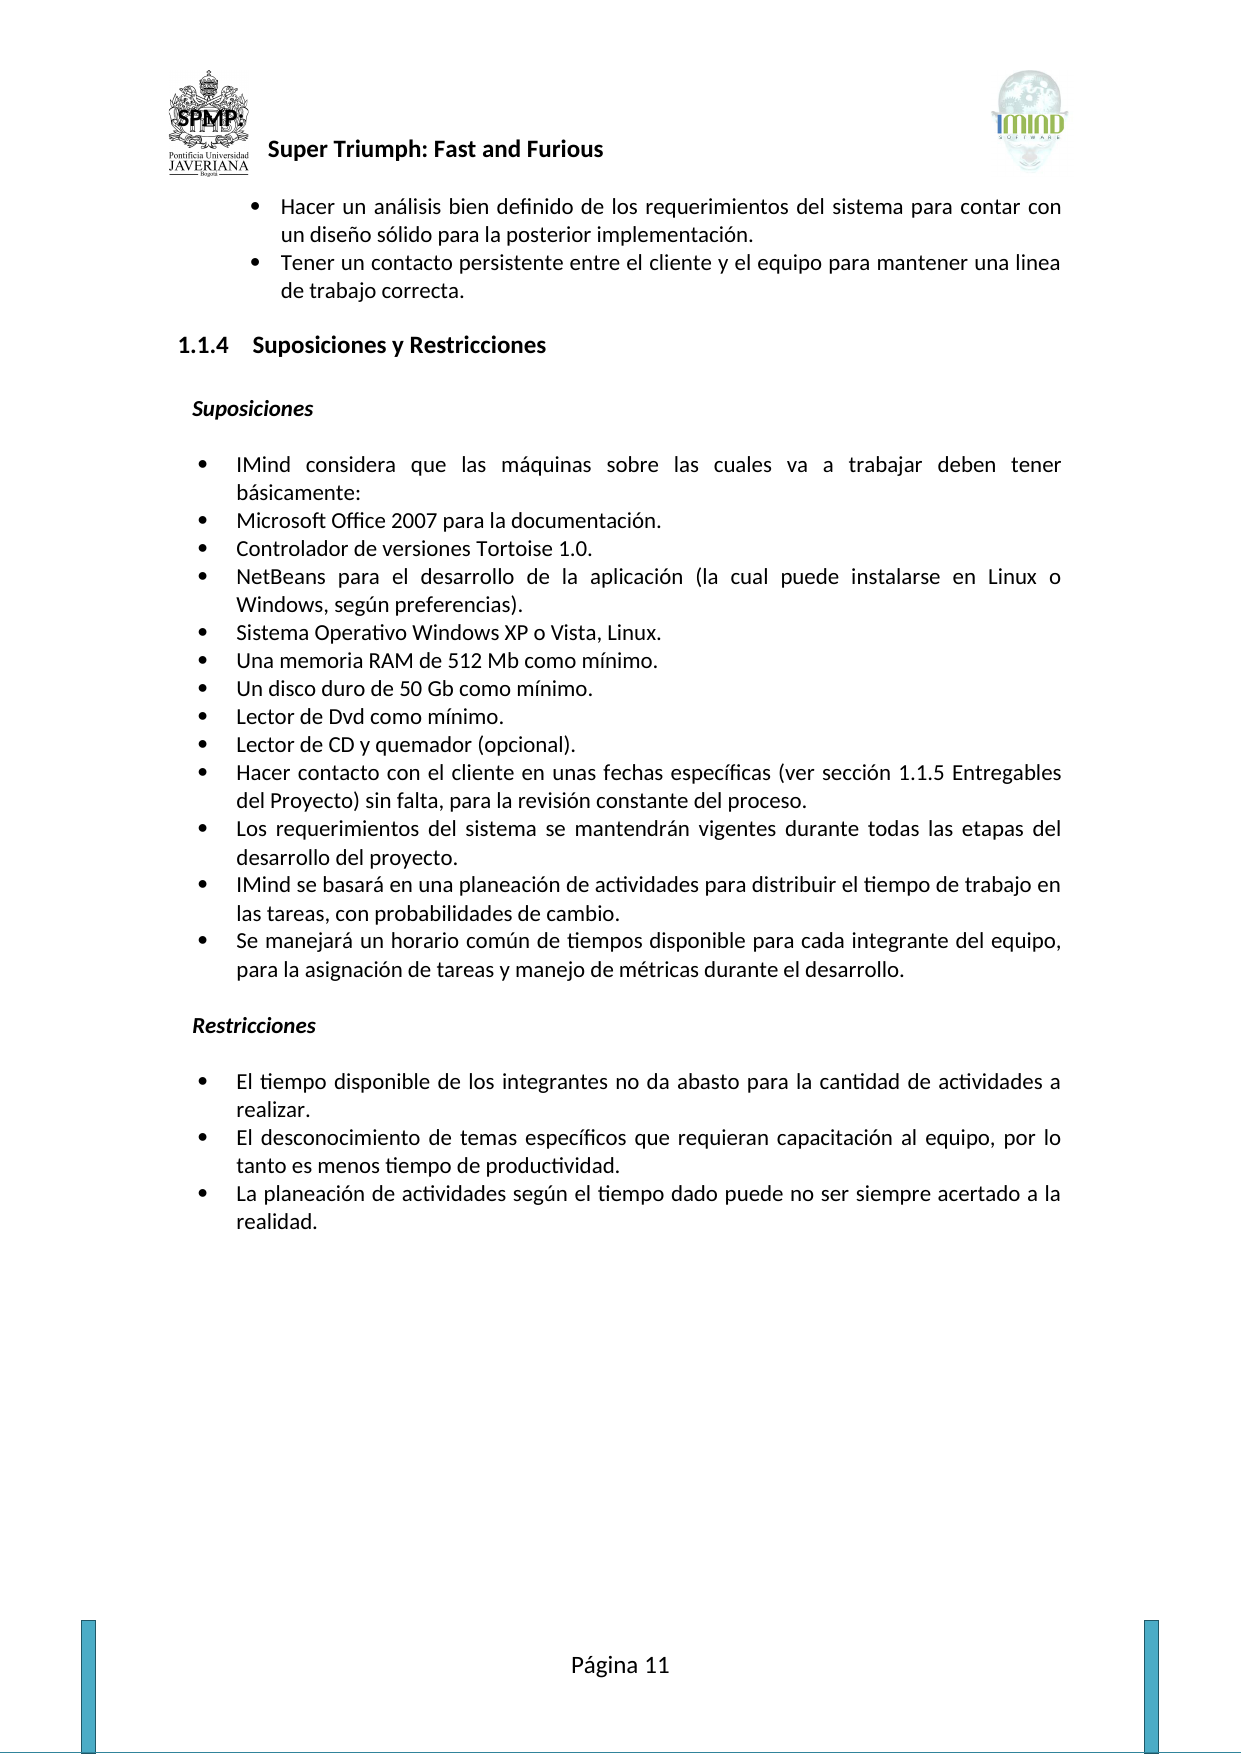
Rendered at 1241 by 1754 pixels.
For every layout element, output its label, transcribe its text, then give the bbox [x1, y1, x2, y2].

list Microsoft Office 2007 para la documentación. [199, 506, 1063, 534]
list Los requerimientos del sistema se mantendrán vigentes durante todas las etapas del desarrollo del proyecto. [199, 814, 1063, 871]
list Tener un contacto persistente entre el cliente y el equipo para mantener una linea de trabajo correcta. [251, 248, 1063, 304]
list Una memoria RAM de 512 Mb como mínimo. [199, 646, 1063, 674]
list El tiempo disponible de los integrantes no da abasto para la cantidad de actividades a realizar. [199, 1067, 1063, 1123]
list Se manejará un horario común de tiempos disponible para cada integrante del equipo, para la asignación de tareas y manejo de métricas durante el desarrollo. [199, 927, 1063, 983]
list NetBeans para el desarrollo de la aplicación (la cual puede instalarse en Linux o Windows, según preferencias). [199, 562, 1063, 618]
list Controlador de versiones Tortoise 1.0. [199, 534, 1063, 562]
list Lector de CD y quemador (opcional). [199, 731, 1063, 758]
subtitle Suposiciones y Restricciones [177, 329, 1063, 360]
list Sistema Operativo Windows XP o Vista, Linux. [199, 618, 1063, 646]
list IMind considera que las máquinas sobre las cuales va a trabajar deben tener básicamente: [199, 450, 1063, 506]
picture [168, 70, 249, 177]
list Un disco duro de 50 Gb como mínimo. [199, 674, 1063, 702]
picture [990, 70, 1075, 177]
list Hacer contacto con el cliente en unas fechas específicas (ver sección 1.1.5 Entregables del Proyecto) sin falta, para la revisión constante del proceso. [199, 758, 1063, 814]
list IMind se basará en una planeación de actividades para distribuir el tiempo de trabajo en las tareas, con probabilidades de cambio. [199, 871, 1063, 927]
list La planeación de actividades según el tiempo dado puede no ser siempre acertado a la realidad. [199, 1179, 1063, 1235]
list Hacer un análisis bien definido de los requerimientos del sistema para contar con un diseño sólido para la posterior implementación. [251, 192, 1063, 248]
list Lector de Dvd como mínimo. [199, 702, 1063, 731]
list El desconocimiento de temas específicos que requieran capacitación al equipo, por lo tanto es menos tiempo de productividad. [199, 1123, 1063, 1179]
list Suposiciones [192, 394, 1063, 422]
list Restricciones [192, 1011, 1063, 1039]
